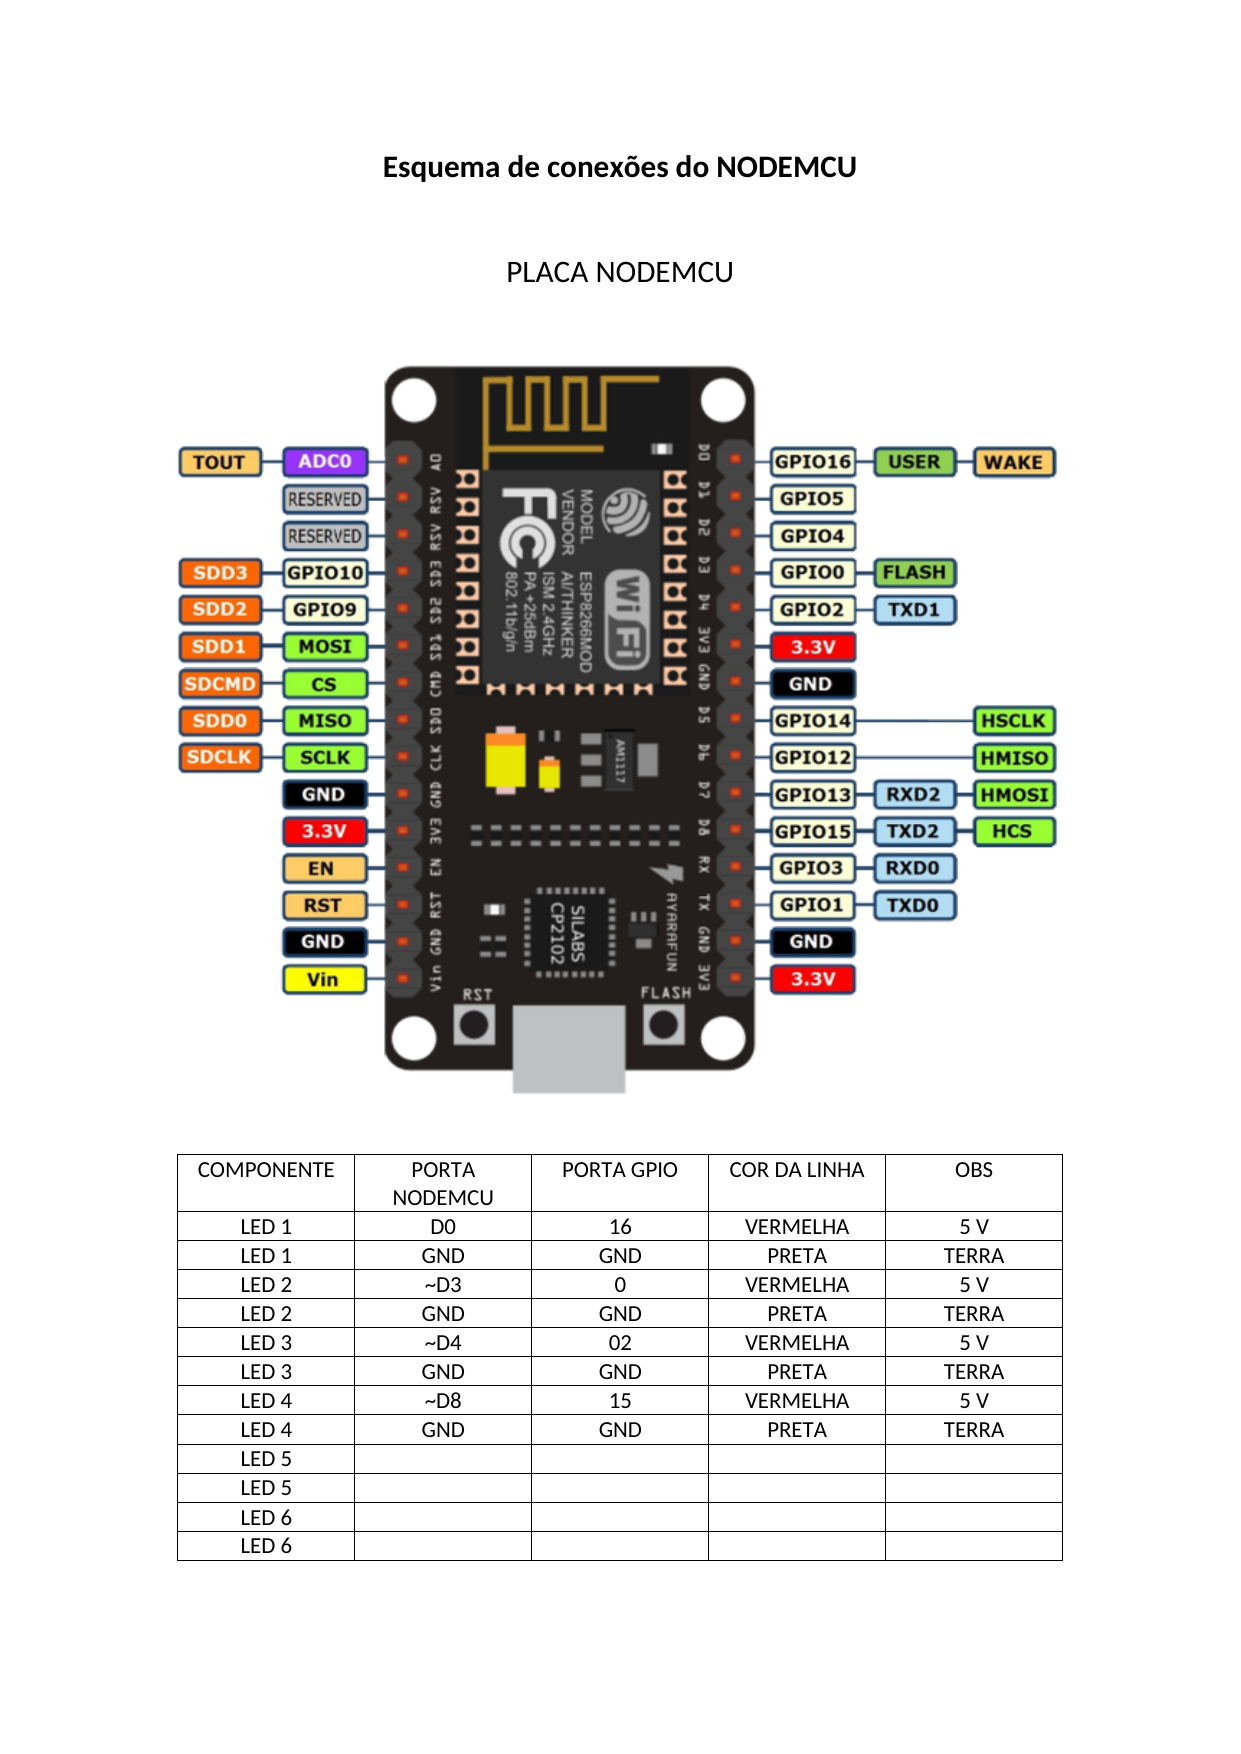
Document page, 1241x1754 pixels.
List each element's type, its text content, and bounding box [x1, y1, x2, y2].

table_cell ~D4 [355, 1328, 531, 1356]
table_cell LED 6 [178, 1532, 354, 1560]
table_cell [709, 1532, 885, 1560]
table_cell LED 4 [178, 1415, 354, 1443]
table_cell LED 2 [178, 1270, 354, 1298]
table_cell 5 V [886, 1212, 1062, 1240]
table_cell ~D8 [355, 1386, 531, 1414]
table_cell VERMELHA [709, 1270, 885, 1298]
table_header COR DA LINHA [709, 1155, 885, 1211]
table_cell 02 [532, 1328, 708, 1356]
table_cell 16 [532, 1212, 708, 1240]
table_cell GND [532, 1299, 708, 1327]
table_cell LED 4 [178, 1386, 354, 1414]
text Esquema de conexões do NODEMCU [177, 148, 1063, 186]
table_cell VERMELHA [709, 1386, 885, 1414]
table_cell [532, 1532, 708, 1560]
table_cell GND [532, 1357, 708, 1385]
table_header OBS [886, 1155, 1062, 1211]
table_cell [532, 1503, 708, 1531]
table_cell 5 V [886, 1328, 1062, 1356]
table_cell LED 2 [178, 1299, 354, 1327]
table_cell GND [355, 1299, 531, 1327]
table_cell TERRA [886, 1415, 1062, 1443]
table_cell [886, 1445, 1062, 1472]
table_cell PRETA [709, 1415, 885, 1443]
table_header COMPONENTE [178, 1155, 354, 1211]
table_cell GND [532, 1415, 708, 1443]
table_cell ~D3 [355, 1270, 531, 1298]
table_cell LED 5 [178, 1445, 354, 1472]
table_cell TERRA [886, 1299, 1062, 1327]
table_cell [709, 1503, 885, 1531]
table_cell D0 [355, 1212, 531, 1240]
table_cell [709, 1445, 885, 1472]
table_cell [886, 1532, 1062, 1560]
table_cell [355, 1532, 531, 1560]
table_cell [886, 1503, 1062, 1531]
table_cell GND [355, 1357, 531, 1385]
table_cell 5 V [886, 1386, 1062, 1414]
table_cell LED 6 [178, 1503, 354, 1531]
table_cell LED 1 [178, 1241, 354, 1269]
table_cell LED 5 [178, 1474, 354, 1502]
table_cell LED 3 [178, 1357, 354, 1385]
table_cell LED 1 [178, 1212, 354, 1240]
table_cell PRETA [709, 1299, 885, 1327]
table_cell TERRA [886, 1357, 1062, 1385]
table_cell LED 3 [178, 1328, 354, 1356]
picture [176, 353, 1063, 1099]
table_cell TERRA [886, 1241, 1062, 1269]
table_header PORTA GPIO [532, 1155, 708, 1211]
table_cell 5 V [886, 1270, 1062, 1298]
table_cell [355, 1445, 531, 1472]
table_cell 15 [532, 1386, 708, 1414]
table_cell [886, 1474, 1062, 1502]
text PLACA NODEMCU [177, 252, 1063, 290]
table_header PORTA NODEMCU [355, 1155, 531, 1211]
table_cell GND [355, 1415, 531, 1443]
table_cell VERMELHA [709, 1328, 885, 1356]
table_cell [355, 1503, 531, 1531]
table_cell VERMELHA [709, 1212, 885, 1240]
table_cell PRETA [709, 1241, 885, 1269]
table_cell [532, 1474, 708, 1502]
table_cell [709, 1474, 885, 1502]
table_cell [355, 1474, 531, 1502]
table_cell 0 [532, 1270, 708, 1298]
table_cell GND [532, 1241, 708, 1269]
table_cell PRETA [709, 1357, 885, 1385]
table_cell GND [355, 1241, 531, 1269]
table_cell [532, 1445, 708, 1472]
